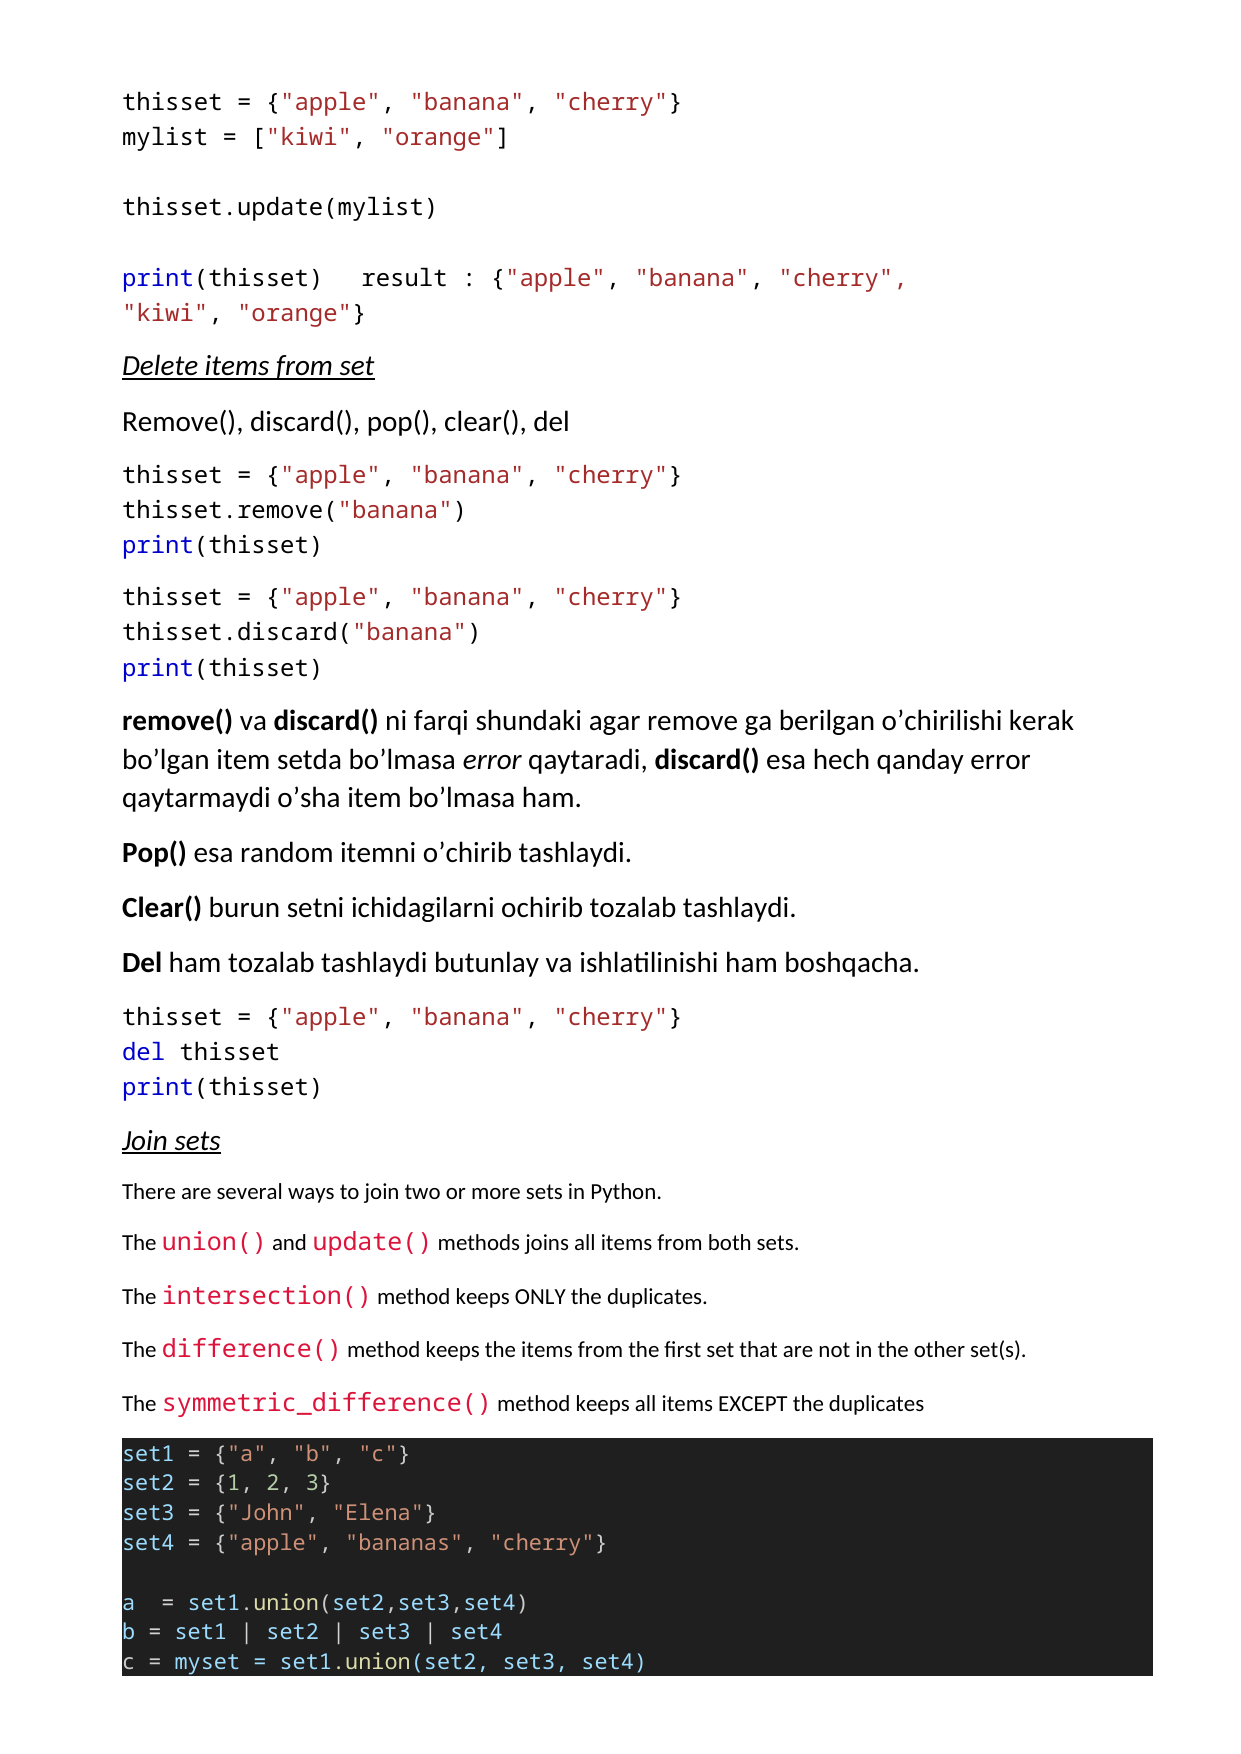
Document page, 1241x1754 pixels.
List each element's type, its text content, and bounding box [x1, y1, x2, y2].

text The symmetric_difference() method keeps all items EXCEPT the duplicates [122, 1384, 1153, 1418]
text Remove(), discard(), pop(), clear(), del [122, 403, 1153, 438]
text set3 = {"John", "Elena"} [122, 1497, 1153, 1527]
text remove() va discard() ni farqi shundaki agar remove ga berilgan o’chirilishi kerak bo’lgan item setda bo’lmasa error qaytaradi, discard() esa hech qanday error qaytarmaydi o’sha item bo’lmasa ham. [122, 702, 1153, 815]
text set4 = {"apple", "bananas", "cherry"} [122, 1527, 1153, 1557]
text The difference() method keeps the items from the first set that are not in the other set(s). [122, 1331, 1153, 1365]
text thisset = {"apple", "banana", "cherry"} mylist = ["kiwi", "orange"] thisset.update(mylist) print(thisset) result : {"apple", "banana", "cherry", "kiwi", "orange"} [122, 84, 1153, 328]
text a = set1.union(set2,set3,set4) [122, 1587, 1153, 1616]
text Pop() esa random itemni o’chirib tashlaydi. [122, 834, 1153, 870]
text set2 = {1, 2, 3} [122, 1467, 1153, 1497]
text The union() and update() methods joins all items from both sets. [122, 1224, 1153, 1258]
text set1 = {"a", "b", "c"} [122, 1438, 1153, 1467]
text c = myset = set1.union(set2, set3, set4) [122, 1646, 1153, 1676]
text thisset = {"apple", "banana", "cherry"} del thisset print(thisset) [122, 999, 1153, 1103]
text Delete items from set [122, 347, 1153, 383]
text The intersection() method keeps ONLY the duplicates. [122, 1277, 1153, 1311]
text b = set1 | set2 | set3 | set4 [122, 1616, 1153, 1646]
text thisset = {"apple", "banana", "cherry"} thisset.remove("banana") print(thisset) [122, 458, 1153, 561]
text thisset = {"apple", "banana", "cherry"} thisset.discard("banana") print(thisset) [122, 580, 1153, 683]
text There are several ways to join two or more sets in Python. [122, 1177, 1153, 1205]
text Join sets [122, 1122, 1153, 1157]
text Clear() burun setni ichidagilarni ochirib tozalab tashlaydi. [122, 889, 1153, 925]
text Del ham tozalab tashlaydi butunlay va ishlatilinishi ham boshqacha. [122, 944, 1153, 980]
